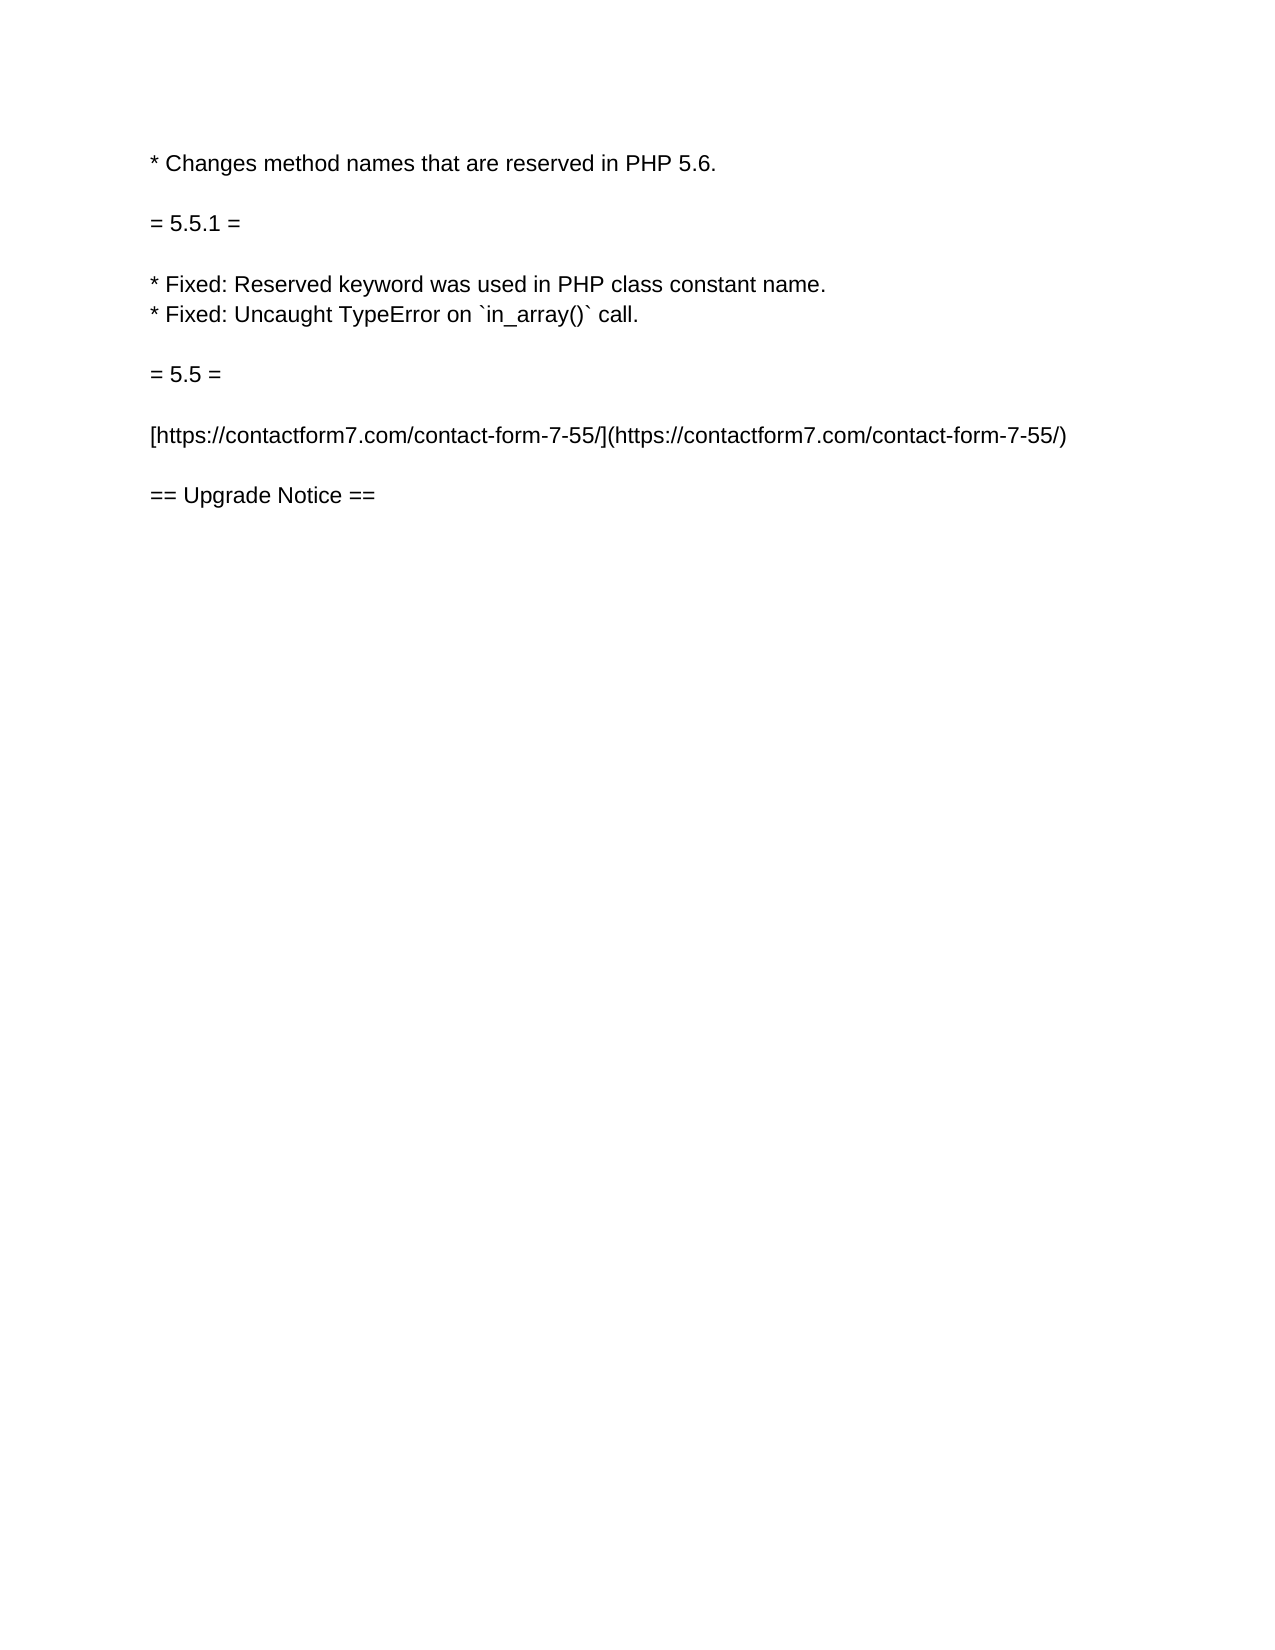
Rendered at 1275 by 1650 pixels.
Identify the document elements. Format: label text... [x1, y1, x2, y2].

text == Upgrade Notice == [150, 482, 1125, 509]
text = 5.5 = [150, 361, 1125, 388]
text = 5.5.1 = [150, 210, 1125, 237]
text * Fixed: Uncaught TypeError on `in_array()` call. [150, 301, 1125, 327]
text * Fixed: Reserved keyword was used in PHP class constant name. [150, 271, 1125, 297]
text * Changes method names that are reserved in PHP 5.6. [150, 150, 1125, 176]
text [https://contactform7.com/contact-form-7-55/](https://contactform7.com/contact-form-7-55/) [150, 422, 1125, 448]
